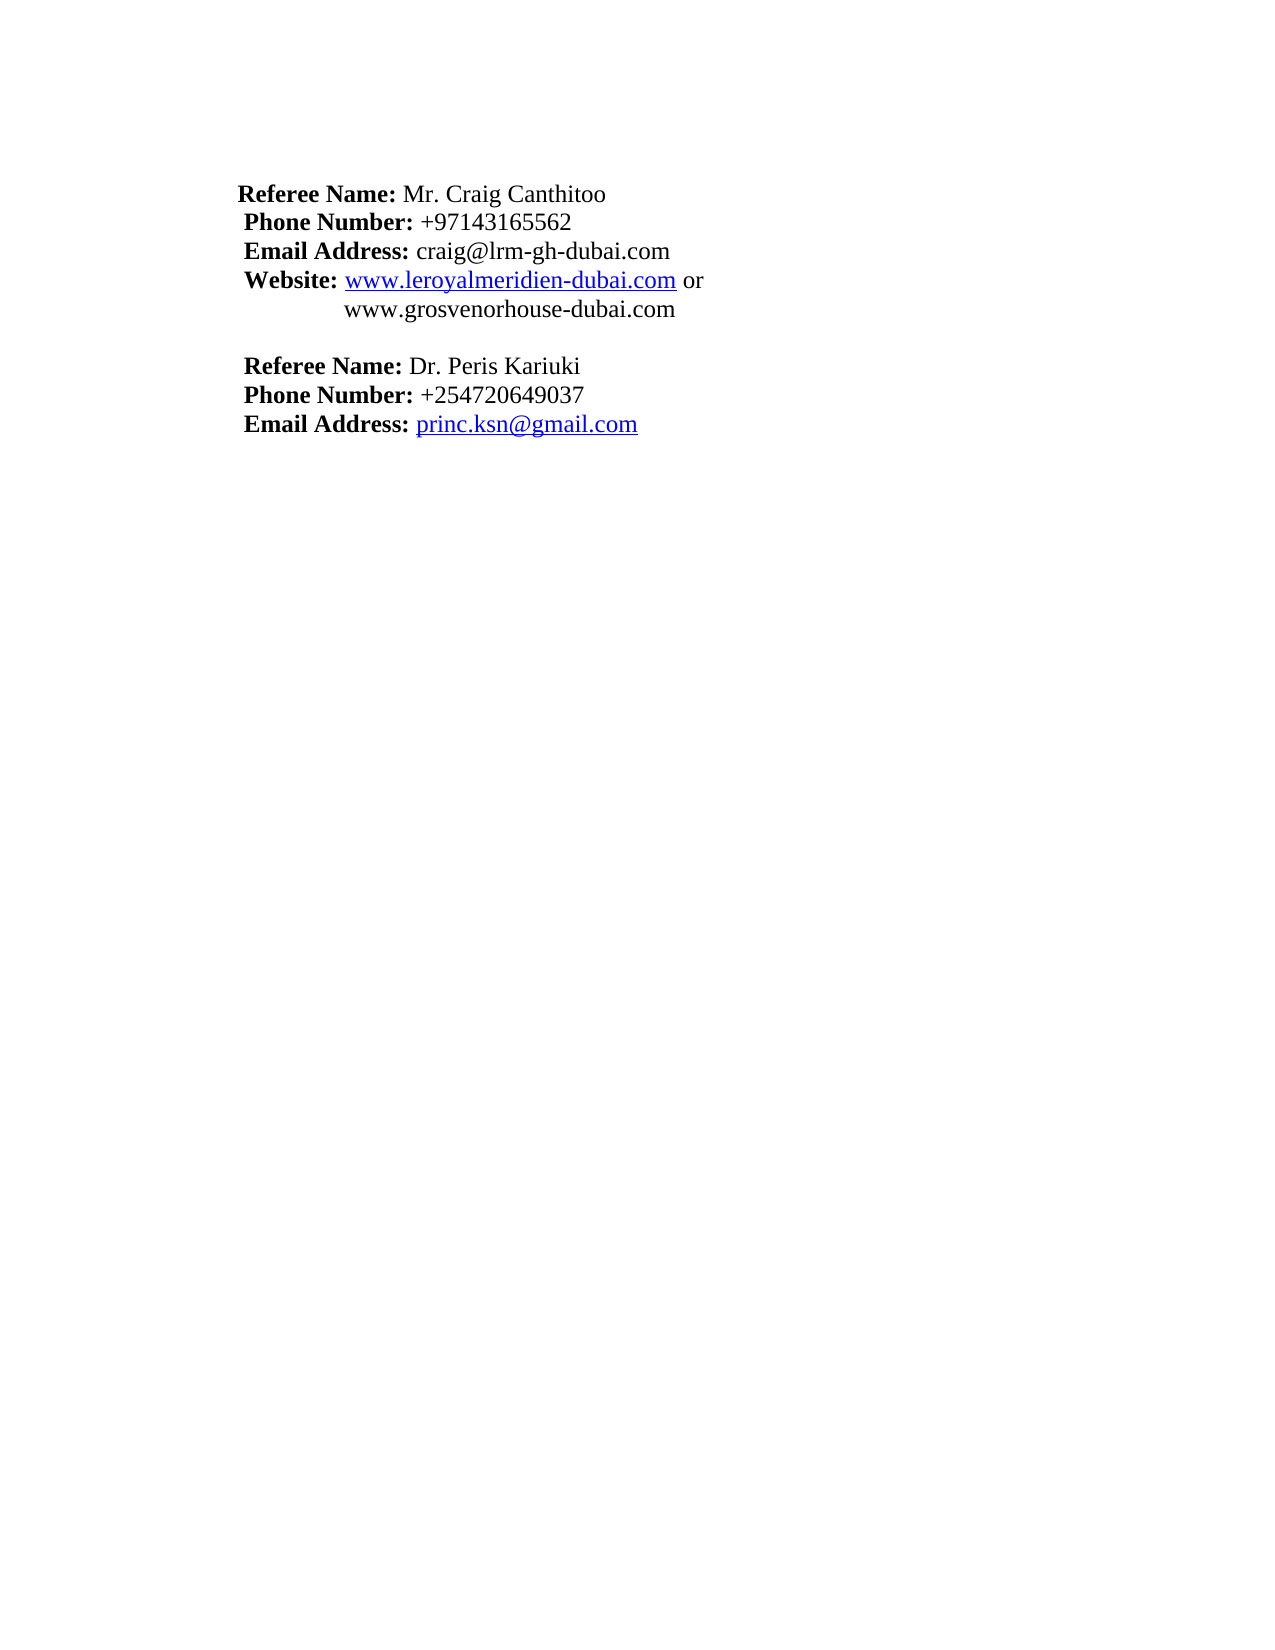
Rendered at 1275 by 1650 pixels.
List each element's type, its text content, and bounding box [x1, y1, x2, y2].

text www.grosvenorhouse-dubai.com [244, 294, 1087, 322]
text Website: www.leroyalmeridien-dubai.com or [244, 265, 1087, 294]
text Referee Name: Dr. Peris Kariuki [244, 351, 1087, 380]
text Phone Number: +97143165562 [244, 207, 1087, 236]
text Phone Number: +254720649037 [244, 380, 1087, 409]
text Email Address: craig@lrm-gh-dubai.com [244, 236, 1087, 265]
text Email Address: princ.ksn@gmail.com [244, 409, 1087, 437]
text Referee Name: Mr. Craig Canthitoo [187, 179, 1087, 207]
